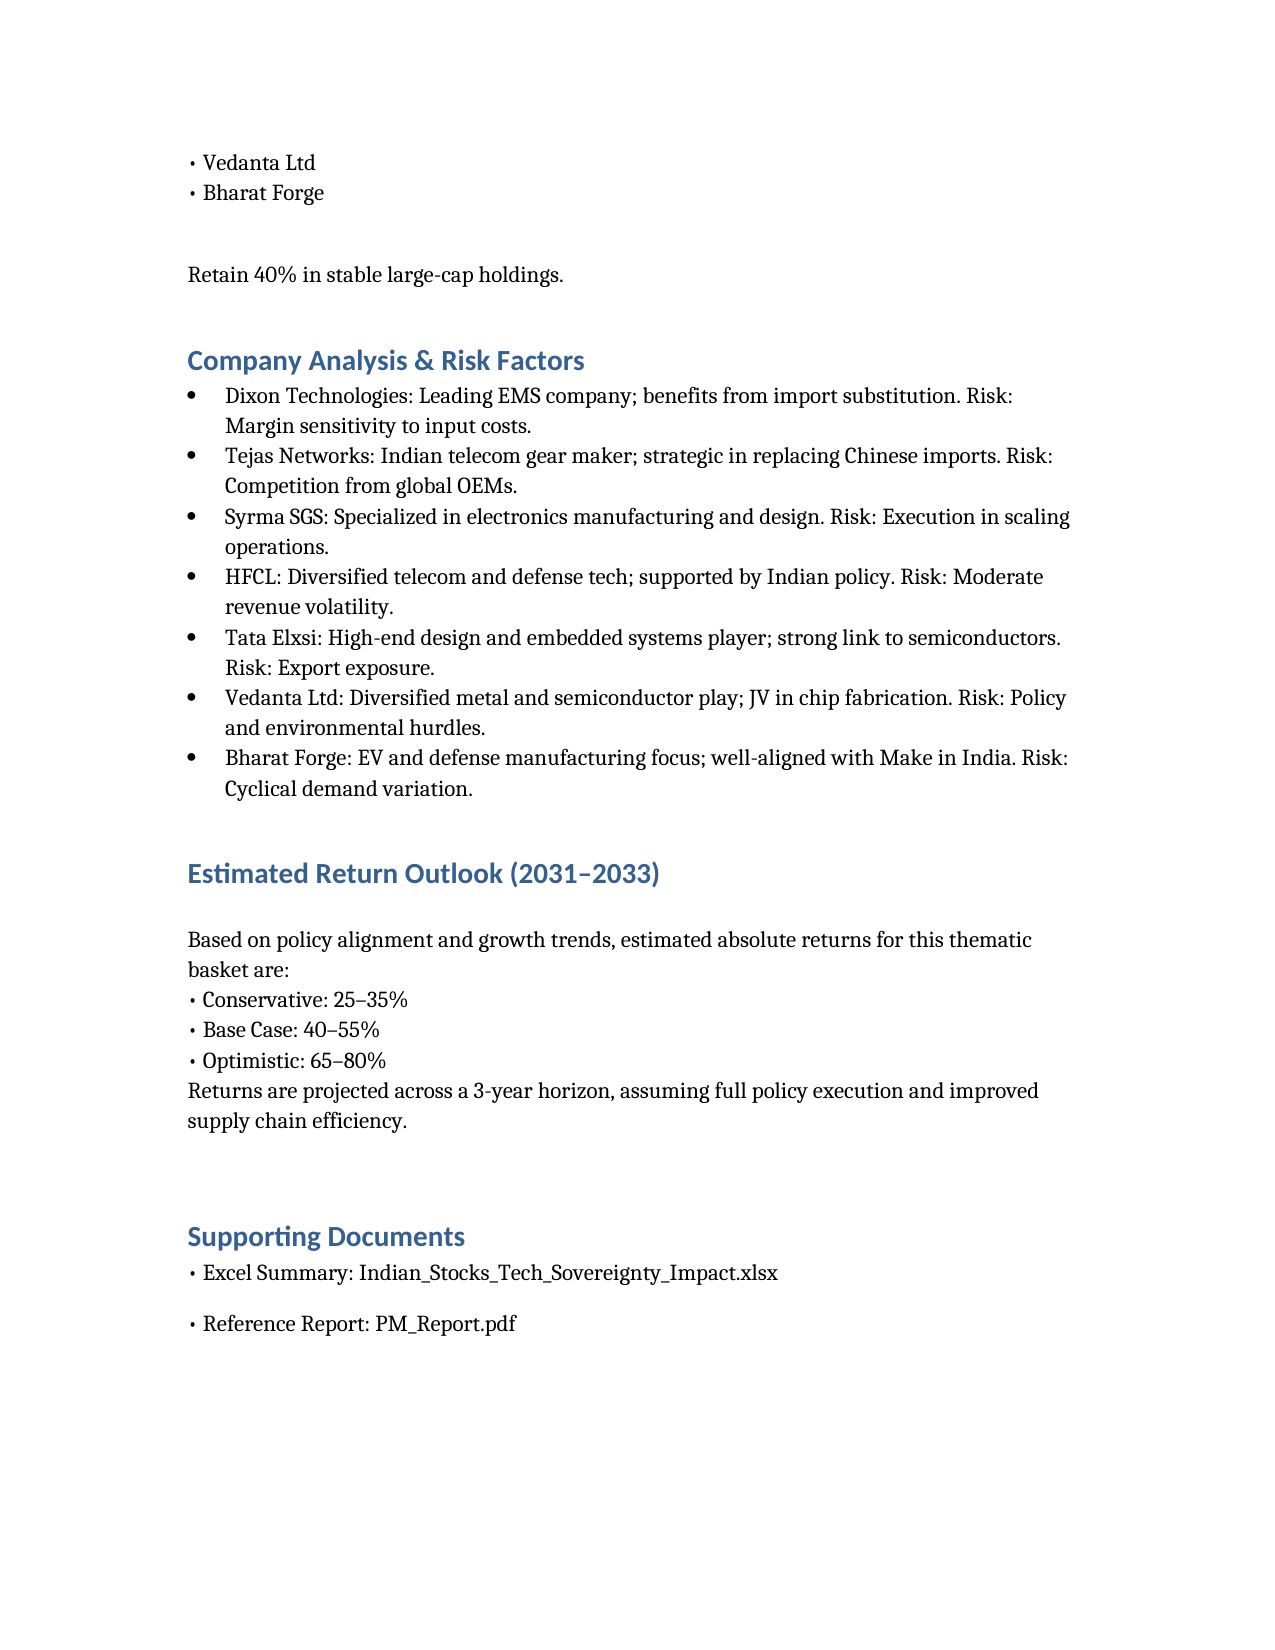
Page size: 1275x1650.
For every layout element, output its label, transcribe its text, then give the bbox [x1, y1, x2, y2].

text Based on policy alignment and growth trends, estimated absolute returns for this thematic basket are: • Conservative: 25–35% • Base Case: 40–55% • Optimistic: 65–80% Returns are projected across a 3-year horizon, assuming full policy execution and improved supply chain efficiency. [187, 896, 1087, 1164]
subtitle Estimated Return Outlook (2031–2033) [187, 856, 1087, 891]
list Bharat Forge: EV and defense manufacturing focus; well-aligned with Make in India. Risk: Cyclical demand variation. [187, 745, 1087, 802]
list Dixon Technologies: Leading EMS company; benefits from import substitution. Risk: Margin sensitivity to input costs. [187, 383, 1087, 439]
list Vedanta Ltd: Diversified metal and semiconductor play; JV in chip fabrication. Risk: Policy and environmental hurdles. [187, 685, 1087, 741]
text • Excel Summary: Indian_Stocks_Tech_Sovereignty_Impact.xlsx [187, 1259, 1087, 1286]
list HFCL: Diversified telecom and defense tech; supported by Indian policy. Risk: Moderate revenue volatility. [187, 564, 1087, 620]
text Retain 40% in stable large-cap holdings. [187, 261, 1087, 288]
text • Reference Report: PM_Report.pdf [187, 1310, 1087, 1337]
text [187, 150, 1087, 237]
subtitle Supporting Documents [187, 1218, 1087, 1254]
subtitle Company Analysis & Risk Factors [187, 342, 1087, 377]
list Tata Elxsi: High-end design and embedded systems player; strong link to semiconductors. Risk: Export exposure. [187, 624, 1087, 681]
list Syrma SGS: Specialized in electronics manufacturing and design. Risk: Execution in scaling operations. [187, 503, 1087, 560]
list Tejas Networks: Indian telecom gear maker; strategic in replacing Chinese imports. Risk: Competition from global OEMs. [187, 443, 1087, 499]
